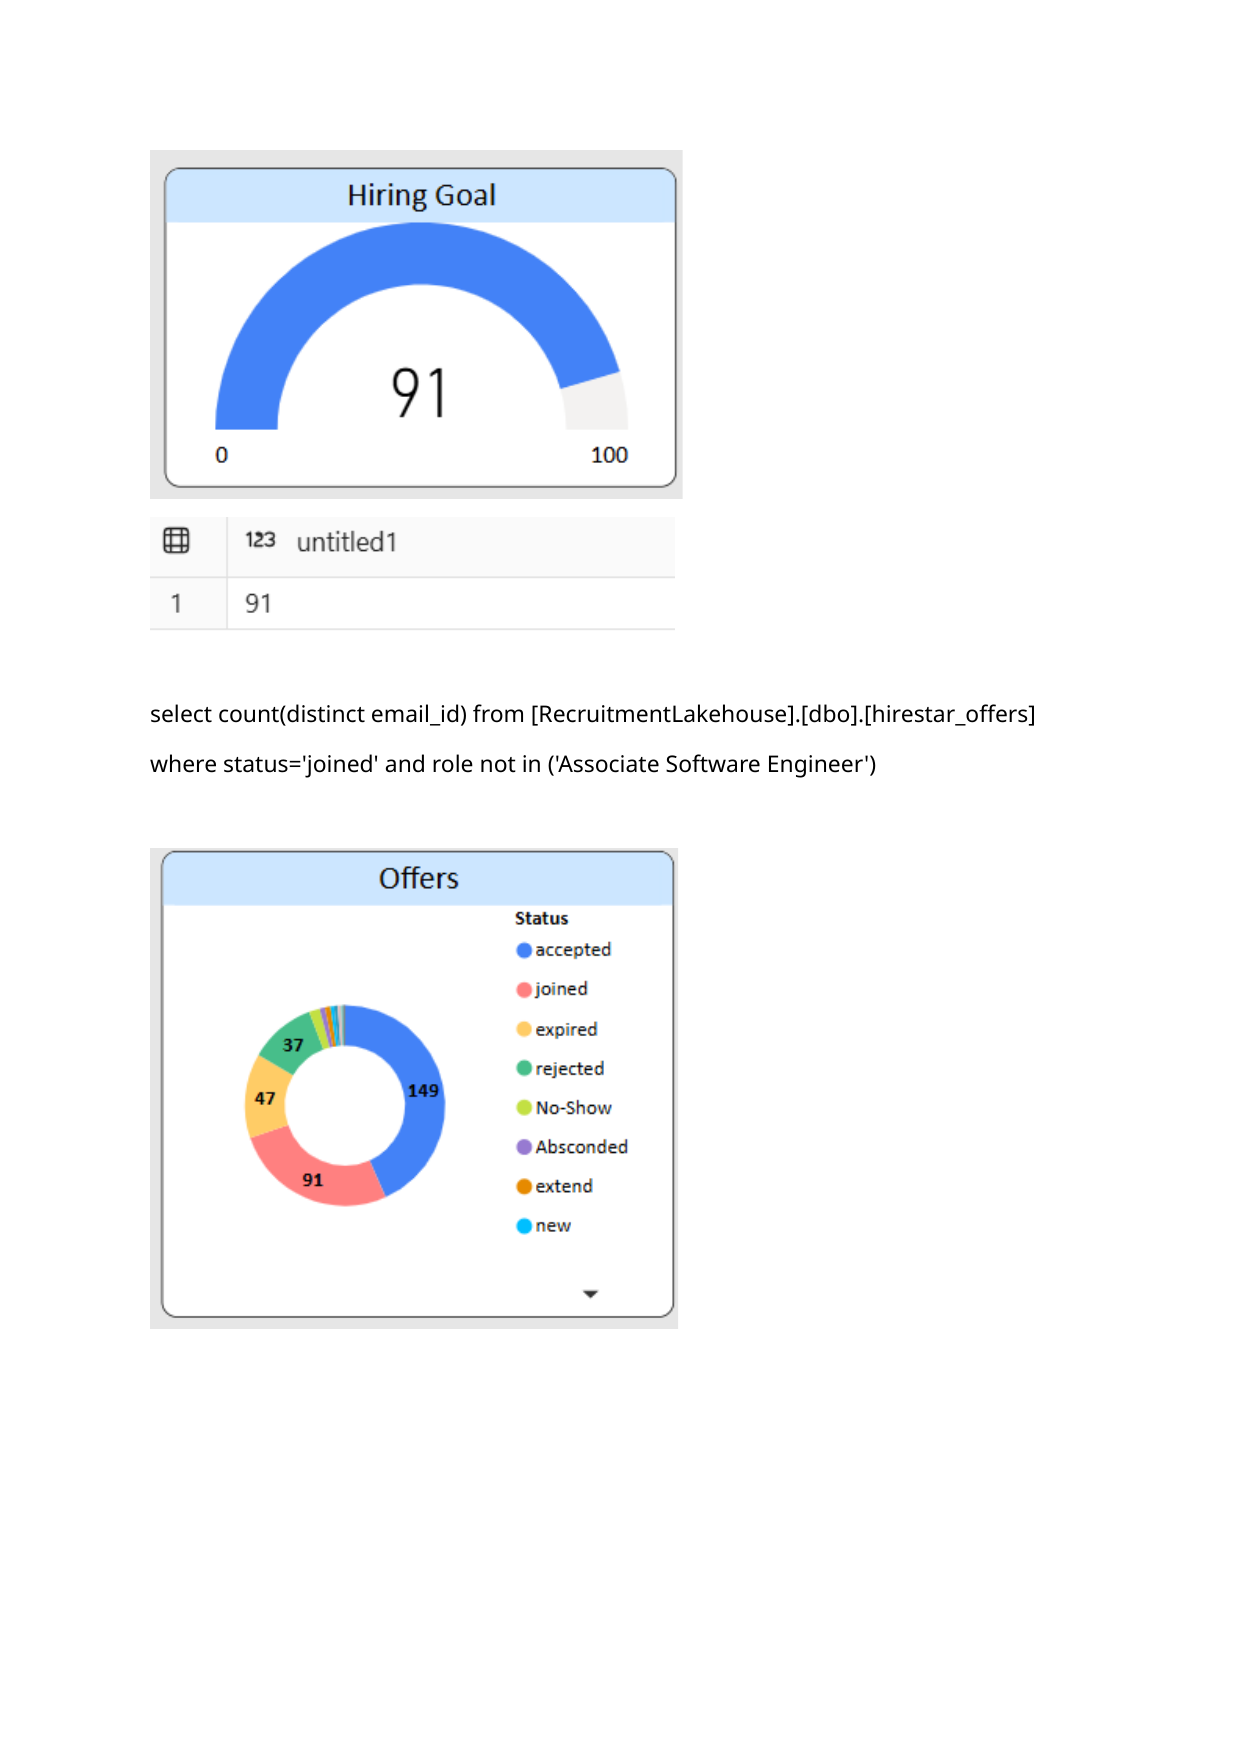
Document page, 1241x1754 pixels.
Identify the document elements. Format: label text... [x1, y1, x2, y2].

picture [150, 848, 679, 1329]
picture [150, 517, 675, 679]
text where status='joined' and role not in ('Associate Software Engineer') [150, 748, 1090, 779]
text select count(distinct email_id) from [RecruitmentLakehouse].[dbo].[hirestar_offers] [150, 698, 1090, 729]
picture [150, 150, 683, 499]
